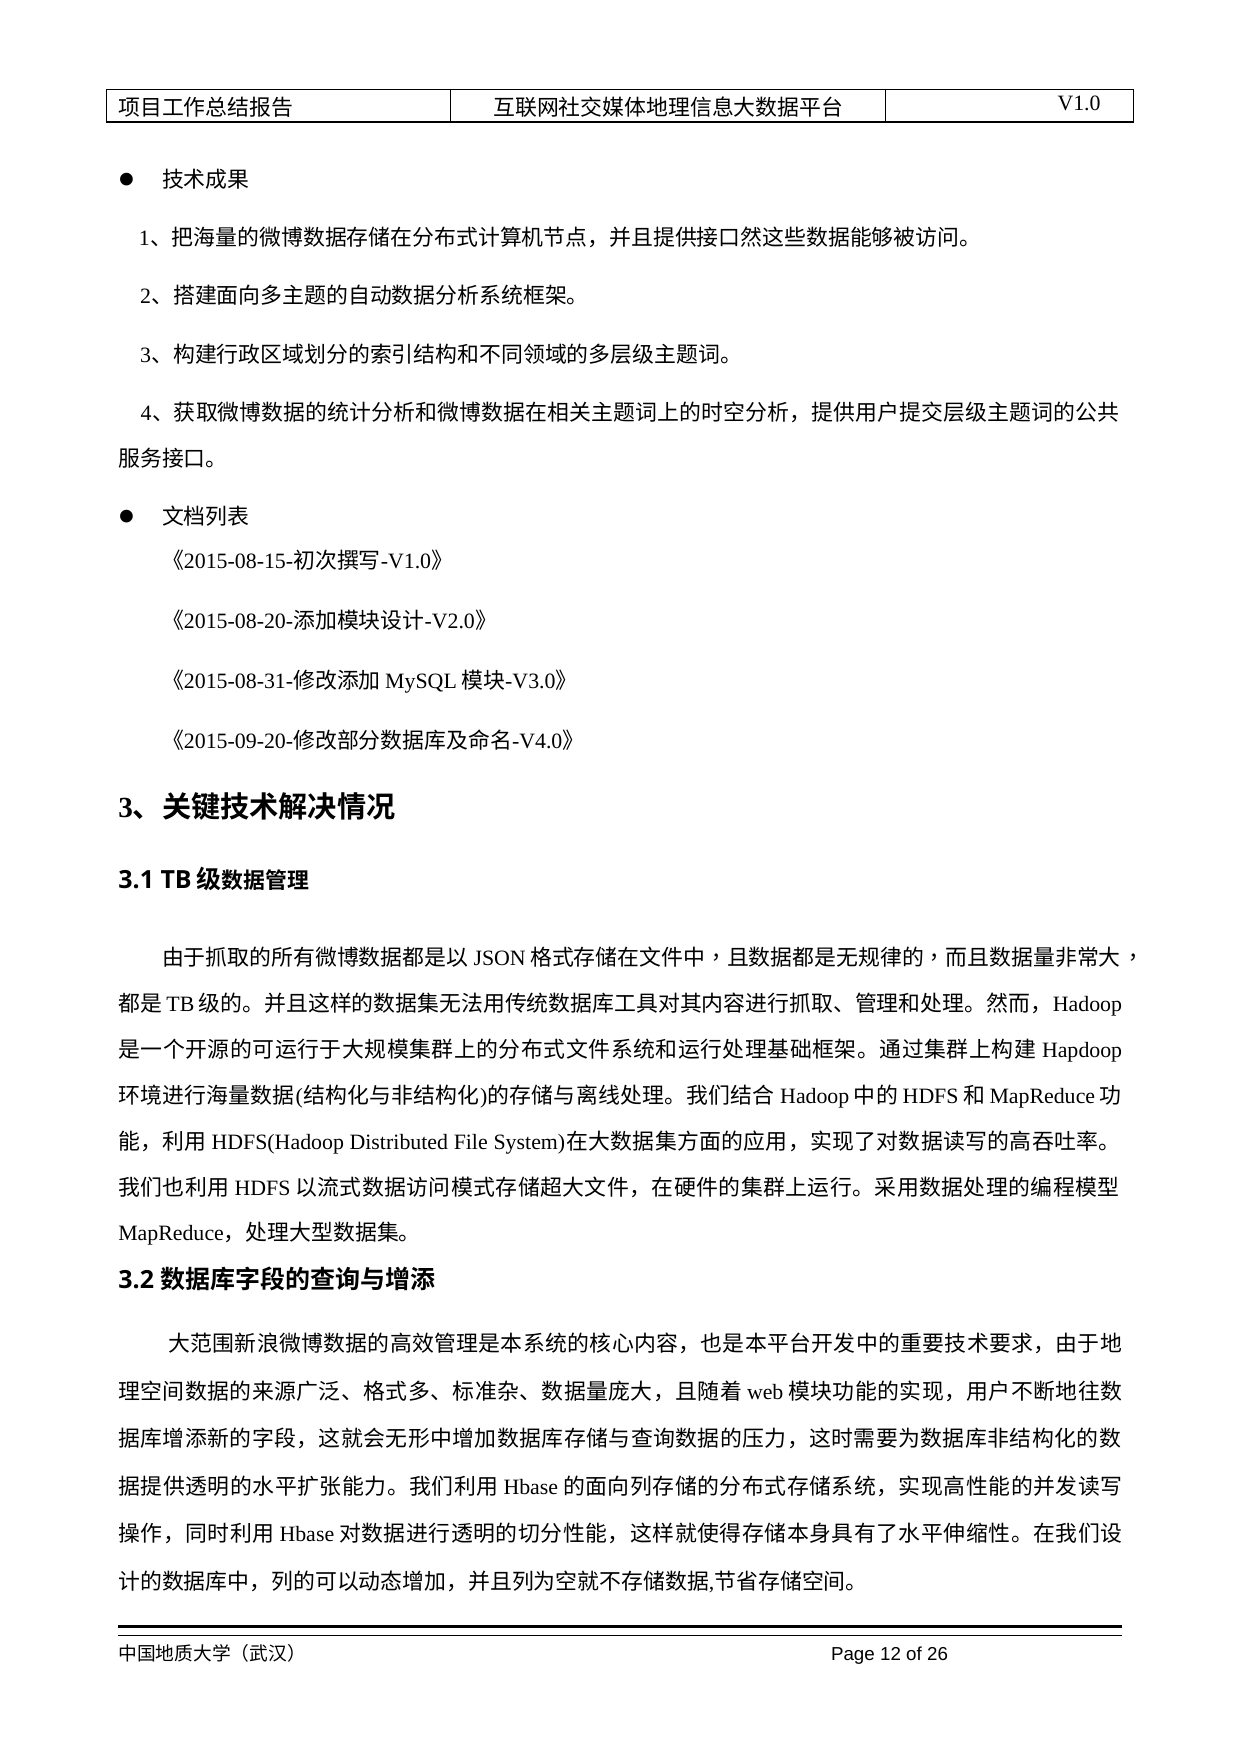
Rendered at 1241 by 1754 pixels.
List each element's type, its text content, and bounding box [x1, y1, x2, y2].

text 《2015-08-15-初次撰写-V1.0》 [118, 543, 1122, 575]
subtitle 3、关键技术解决情况 [118, 783, 1122, 826]
text 1、把海量的微博数据存储在分布式计算机节点，并且提供接口然这些数据能够被访问。 [118, 206, 1122, 252]
subtitle 3.1 TB级数据管理 [118, 859, 1122, 896]
text 2、搭建面向多主题的自动数据分析系统框架。 [118, 264, 1122, 310]
text 《2015-09-20-修改部分数据库及命名-V4.0》 [118, 723, 1122, 755]
list 文档列表 [118, 485, 1122, 531]
subtitle 3.2 数据库字段的查询与增添 [118, 1259, 1122, 1296]
list 技术成果 [118, 148, 1122, 193]
text 4、获取微博数据的统计分析和微博数据在相关主题词上的时空分析，提供用户提交层级主题词的公共服务接口。 [118, 381, 1122, 473]
text 由于抓取的所有微博数据都是以JSON格式存储在文件中，且数据都是无规律的，而且数据量非常大，都是TB级的。并且这样的数据集无法用传统数据库工具对其内容进行抓取、管理和处理。然而，Hadoop是一个开源的可运行于大规模集群上的分布式文件系统和运行处理基础框架。通过集群上构建Hapdoop环境进行海量数据(结构化与非结构化)的存储与离线处理。我们结合Hadoop中的HDFS和MapReduce功能，利用HDFS(Hadoop Distributed File System)在大数据集方面的应用，实现了对数据读写的高吞吐率。我们也利用HDFS以流式数据访问模式存储超大文件，在硬件的集群上运行。采用数据处理的编程模型MapReduce，处理大型数据集。 [118, 926, 1122, 1247]
text 大范围新浪微博数据的高效管理是本系统的核心内容，也是本平台开发中的重要技术要求，由于地理空间数据的来源广泛、格式多、标准杂、数据量庞大，且随着web模块功能的实现，用户不断地往数据库增添新的字段，这就会无形中增加数据库存储与查询数据的压力，这时需要为数据库非结构化的数据提供透明的水平扩张能力。我们利用Hbase的面向列存储的分布式存储系统，实现高性能的并发读写操作，同时利用Hbase对数据进行透明的切分性能，这样就使得存储本身具有了水平伸缩性。在我们设计的数据库中，列的可以动态增加，并且列为空就不存储数据,节省存储空间。 [118, 1326, 1122, 1596]
text 3、构建行政区域划分的索引结构和不同领域的多层级主题词。 [118, 323, 1122, 368]
text 《2015-08-20-添加模块设计-V2.0》 [118, 603, 1122, 635]
text 《2015-08-31-修改添加MySQL模块-V3.0》 [118, 663, 1122, 695]
